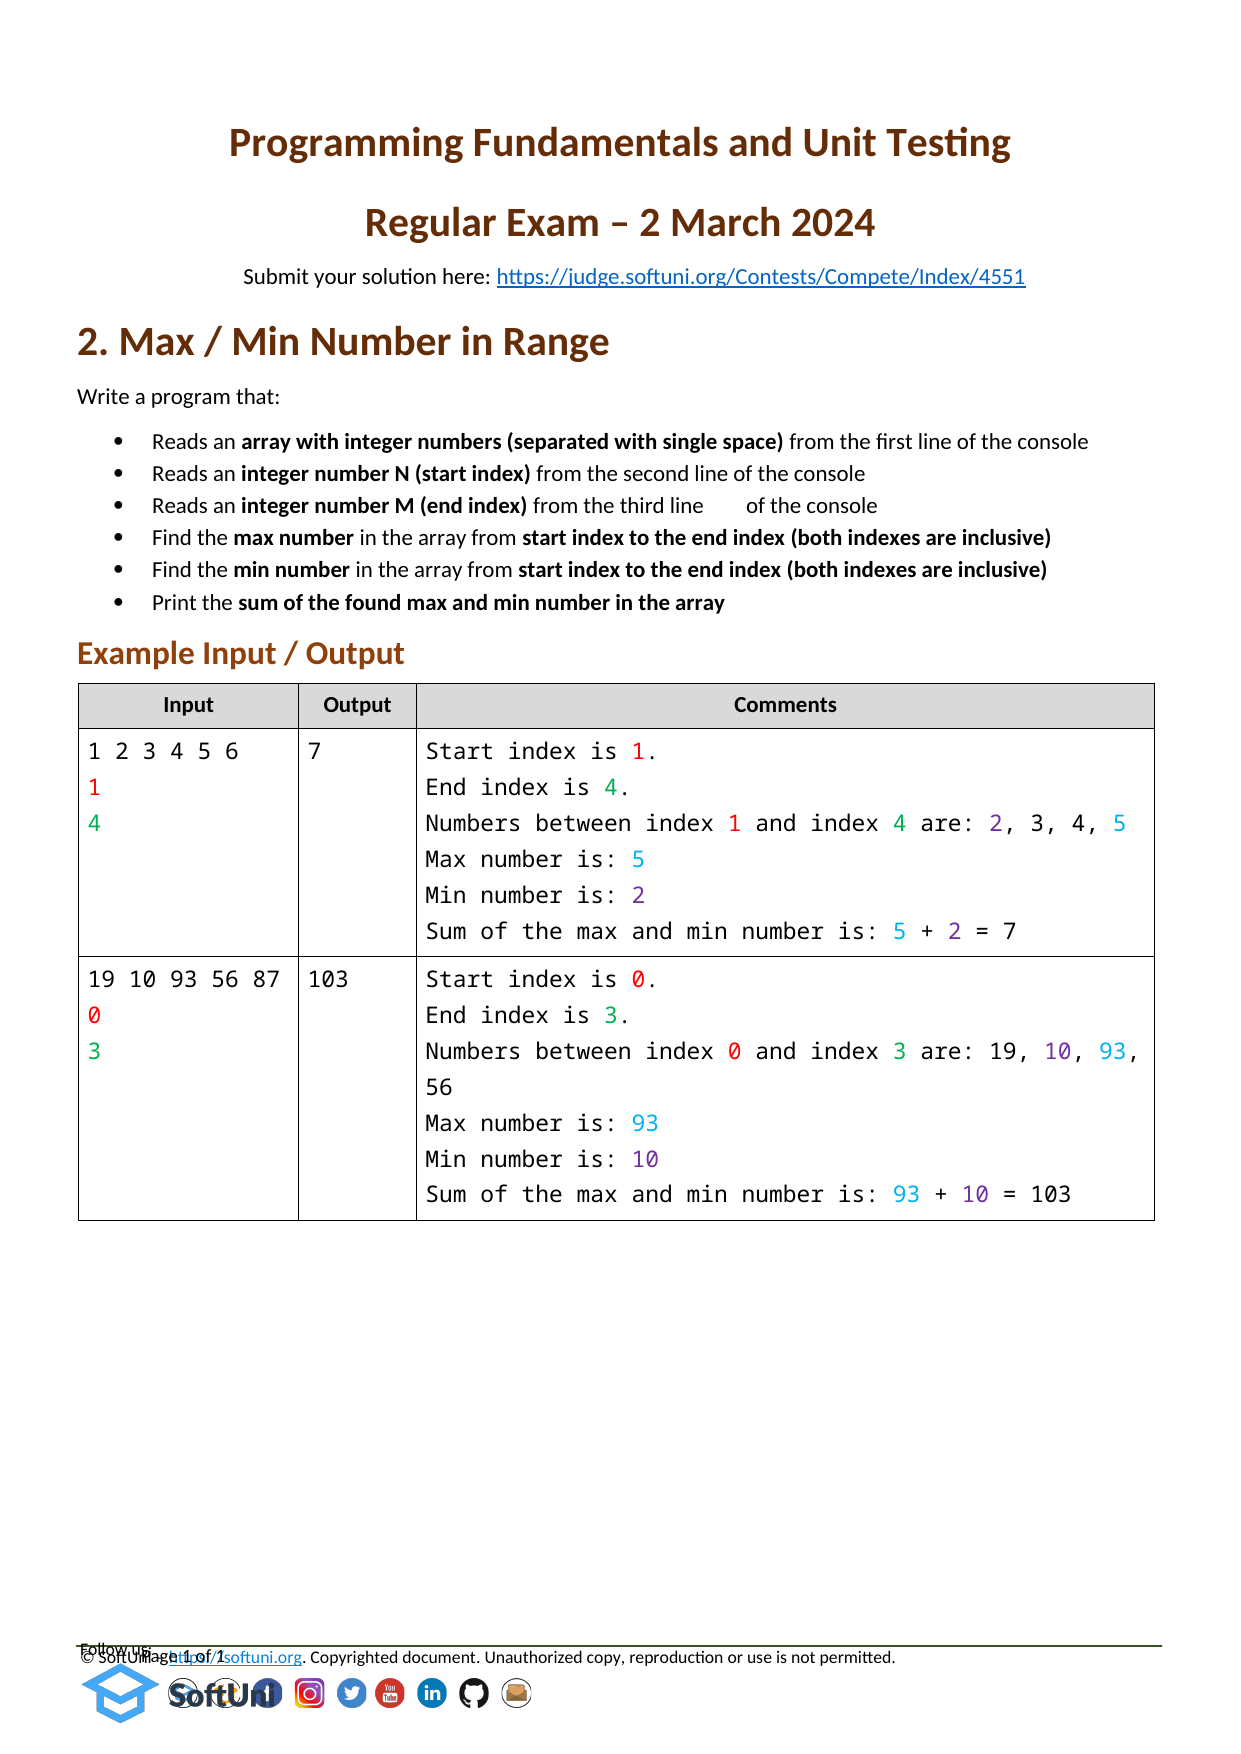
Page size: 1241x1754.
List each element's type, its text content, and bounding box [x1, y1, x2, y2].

picture [417, 1699, 426, 1708]
picture [438, 1678, 447, 1687]
list Find the min number in the array from start index to the end index (both indexes are inclusive) [114, 556, 1163, 583]
subtitle Programming Fundamentals and Unit Testing [77, 116, 1163, 167]
picture [438, 1699, 447, 1708]
table_header Output [299, 684, 416, 728]
table_cell 103 [299, 957, 416, 1219]
table_cell 1 2 3 4 5 6 1 4 [79, 729, 298, 956]
table_cell 19 10 93 56 87 0 3 [79, 957, 298, 1219]
subtitle Regular Exam – 2 March 2024 [77, 196, 1163, 246]
picture [459, 1678, 489, 1708]
text Write a program that: [77, 382, 1163, 410]
list Reads an integer number M (end index) from the third line of the console [114, 491, 1163, 519]
subtitle Example Input / Output [77, 632, 1163, 673]
list Reads an array with integer numbers (separated with single space) from the first line of the console [114, 427, 1163, 455]
table_cell Start index is 0. End index is 3. Numbers between index 0 and index 3 are: 19, 10, 93, 56 Max number is: 93 Min number is: 10 Sum of the max and min number is: 93 + 10 = 103 [417, 957, 1154, 1219]
subtitle 2. Max / Min Number in Range [77, 315, 1163, 366]
table_cell Start index is 1. End index is 4. Numbers between index 1 and index 4 are: 2, 3, 4, 5 Max number is: 5 Min number is: 2 Sum of the max and min number is: 5 + 2 = 7 [417, 729, 1154, 956]
picture [337, 1678, 367, 1708]
list Find the max number in the array from start index to the end index (both indexes are inclusive) [114, 523, 1163, 551]
table_header Comments [417, 684, 1154, 728]
picture [294, 1678, 325, 1708]
table_header Input [79, 684, 298, 728]
picture [417, 1678, 426, 1687]
table_cell 7 [299, 729, 416, 956]
text Submit your solution here: https://judge.softuni.org/Contests/Compete/Index/4551 [77, 262, 1192, 290]
picture [75, 1658, 283, 1729]
picture [431, 1690, 440, 1700]
picture [375, 1678, 405, 1708]
list Print the sum of the found max and min number in the array [114, 588, 1163, 616]
picture [501, 1678, 532, 1708]
list Reads an integer number N (start index) from the second line of the console [114, 459, 1163, 487]
